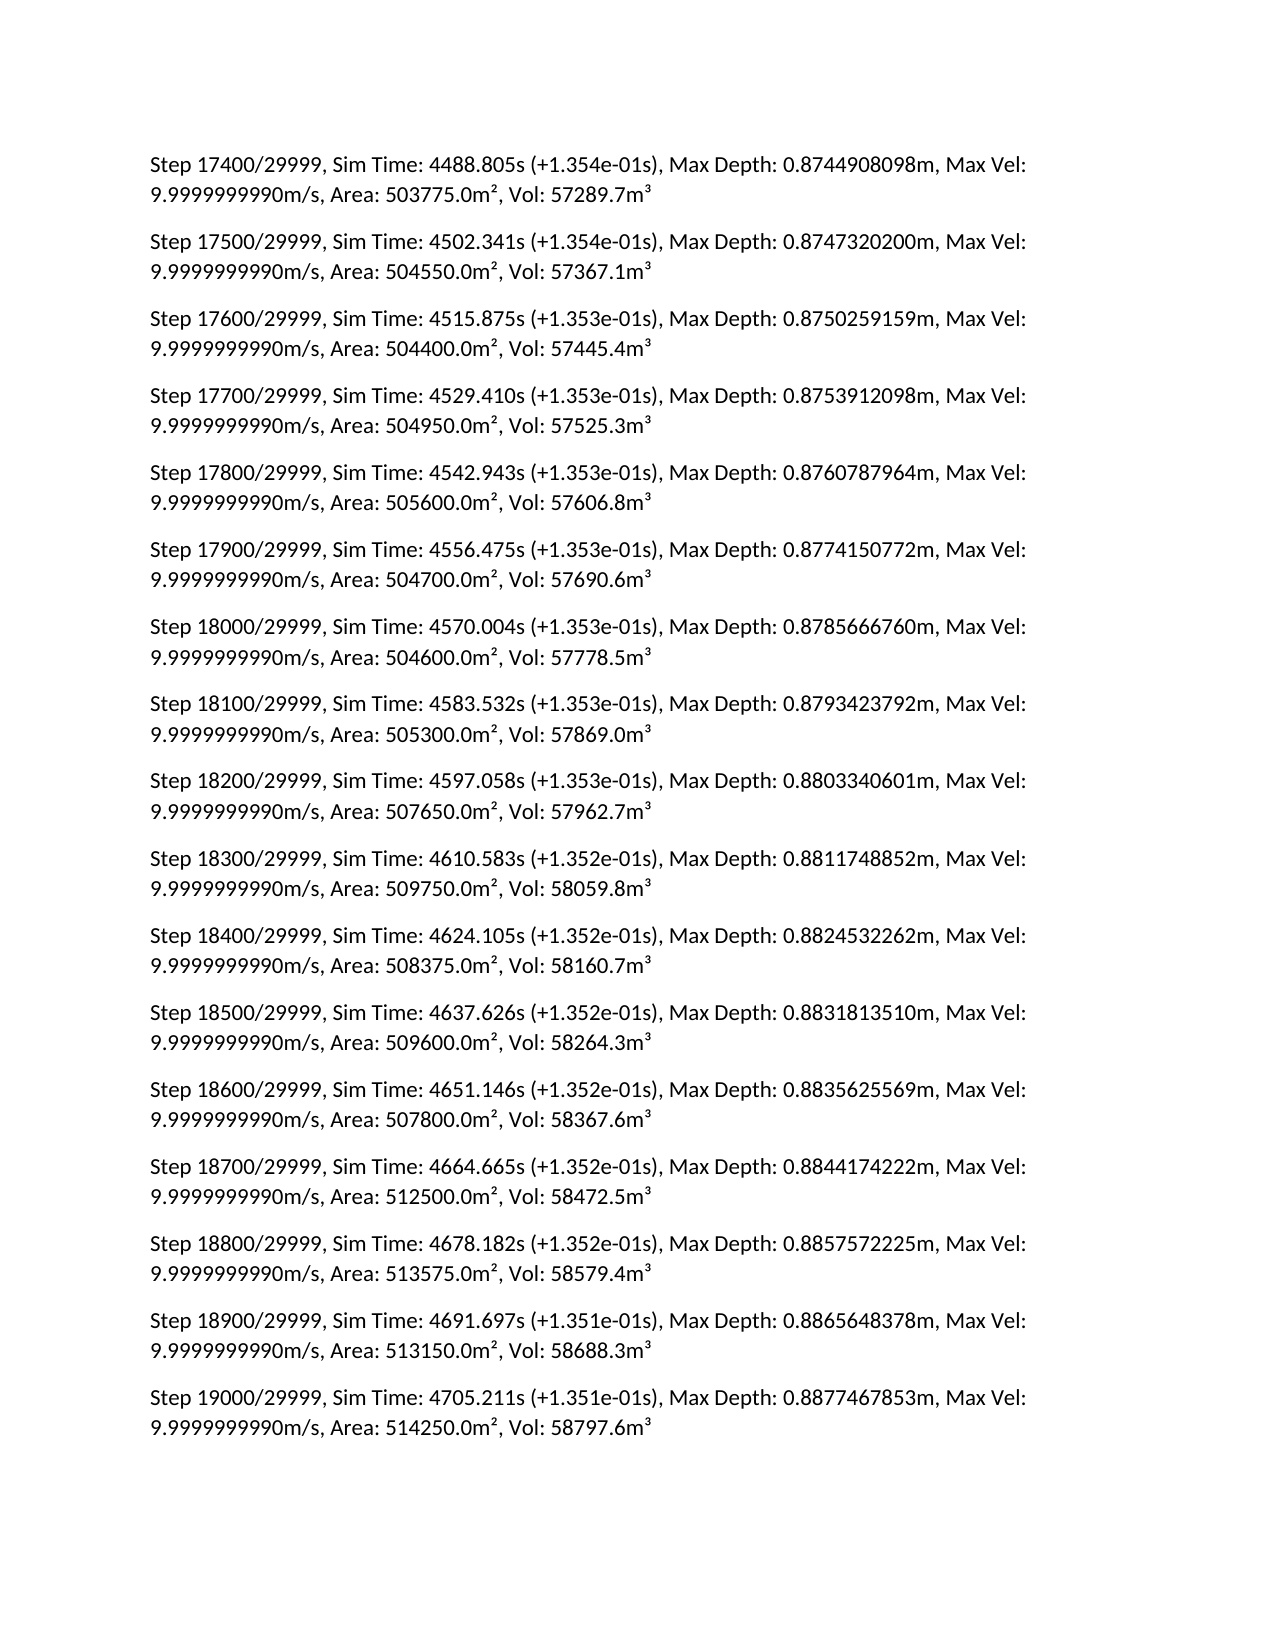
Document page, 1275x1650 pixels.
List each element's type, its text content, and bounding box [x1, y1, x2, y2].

text Step 18300/29999, Sim Time: 4610.583s (+1.352e-01s), Max Depth: 0.8811748852m, Max Vel: 9.9999999990m/s, Area: 509750.0m², Vol: 58059.8m³ [150, 844, 1125, 902]
text Step 18600/29999, Sim Time: 4651.146s (+1.352e-01s), Max Depth: 0.8835625569m, Max Vel: 9.9999999990m/s, Area: 507800.0m², Vol: 58367.6m³ [150, 1075, 1125, 1133]
text Step 19000/29999, Sim Time: 4705.211s (+1.351e-01s), Max Depth: 0.8877467853m, Max Vel: 9.9999999990m/s, Area: 514250.0m², Vol: 58797.6m³ [150, 1383, 1125, 1442]
text Step 17800/29999, Sim Time: 4542.943s (+1.353e-01s), Max Depth: 0.8760787964m, Max Vel: 9.9999999990m/s, Area: 505600.0m², Vol: 57606.8m³ [150, 458, 1125, 517]
text Step 18500/29999, Sim Time: 4637.626s (+1.352e-01s), Max Depth: 0.8831813510m, Max Vel: 9.9999999990m/s, Area: 509600.0m², Vol: 58264.3m³ [150, 998, 1125, 1056]
text Step 17600/29999, Sim Time: 4515.875s (+1.353e-01s), Max Depth: 0.8750259159m, Max Vel: 9.9999999990m/s, Area: 504400.0m², Vol: 57445.4m³ [150, 304, 1125, 362]
text Step 17400/29999, Sim Time: 4488.805s (+1.354e-01s), Max Depth: 0.8744908098m, Max Vel: 9.9999999990m/s, Area: 503775.0m², Vol: 57289.7m³ [150, 150, 1125, 208]
text Step 18400/29999, Sim Time: 4624.105s (+1.352e-01s), Max Depth: 0.8824532262m, Max Vel: 9.9999999990m/s, Area: 508375.0m², Vol: 58160.7m³ [150, 921, 1125, 979]
text Step 18900/29999, Sim Time: 4691.697s (+1.351e-01s), Max Depth: 0.8865648378m, Max Vel: 9.9999999990m/s, Area: 513150.0m², Vol: 58688.3m³ [150, 1306, 1125, 1364]
text Step 18800/29999, Sim Time: 4678.182s (+1.352e-01s), Max Depth: 0.8857572225m, Max Vel: 9.9999999990m/s, Area: 513575.0m², Vol: 58579.4m³ [150, 1229, 1125, 1287]
text Step 17900/29999, Sim Time: 4556.475s (+1.353e-01s), Max Depth: 0.8774150772m, Max Vel: 9.9999999990m/s, Area: 504700.0m², Vol: 57690.6m³ [150, 535, 1125, 594]
text Step 18000/29999, Sim Time: 4570.004s (+1.353e-01s), Max Depth: 0.8785666760m, Max Vel: 9.9999999990m/s, Area: 504600.0m², Vol: 57778.5m³ [150, 612, 1125, 671]
text Step 17700/29999, Sim Time: 4529.410s (+1.353e-01s), Max Depth: 0.8753912098m, Max Vel: 9.9999999990m/s, Area: 504950.0m², Vol: 57525.3m³ [150, 381, 1125, 439]
text Step 18700/29999, Sim Time: 4664.665s (+1.352e-01s), Max Depth: 0.8844174222m, Max Vel: 9.9999999990m/s, Area: 512500.0m², Vol: 58472.5m³ [150, 1152, 1125, 1210]
text Step 18100/29999, Sim Time: 4583.532s (+1.353e-01s), Max Depth: 0.8793423792m, Max Vel: 9.9999999990m/s, Area: 505300.0m², Vol: 57869.0m³ [150, 689, 1125, 748]
text Step 17500/29999, Sim Time: 4502.341s (+1.354e-01s), Max Depth: 0.8747320200m, Max Vel: 9.9999999990m/s, Area: 504550.0m², Vol: 57367.1m³ [150, 227, 1125, 285]
text Step 18200/29999, Sim Time: 4597.058s (+1.353e-01s), Max Depth: 0.8803340601m, Max Vel: 9.9999999990m/s, Area: 507650.0m², Vol: 57962.7m³ [150, 767, 1125, 825]
